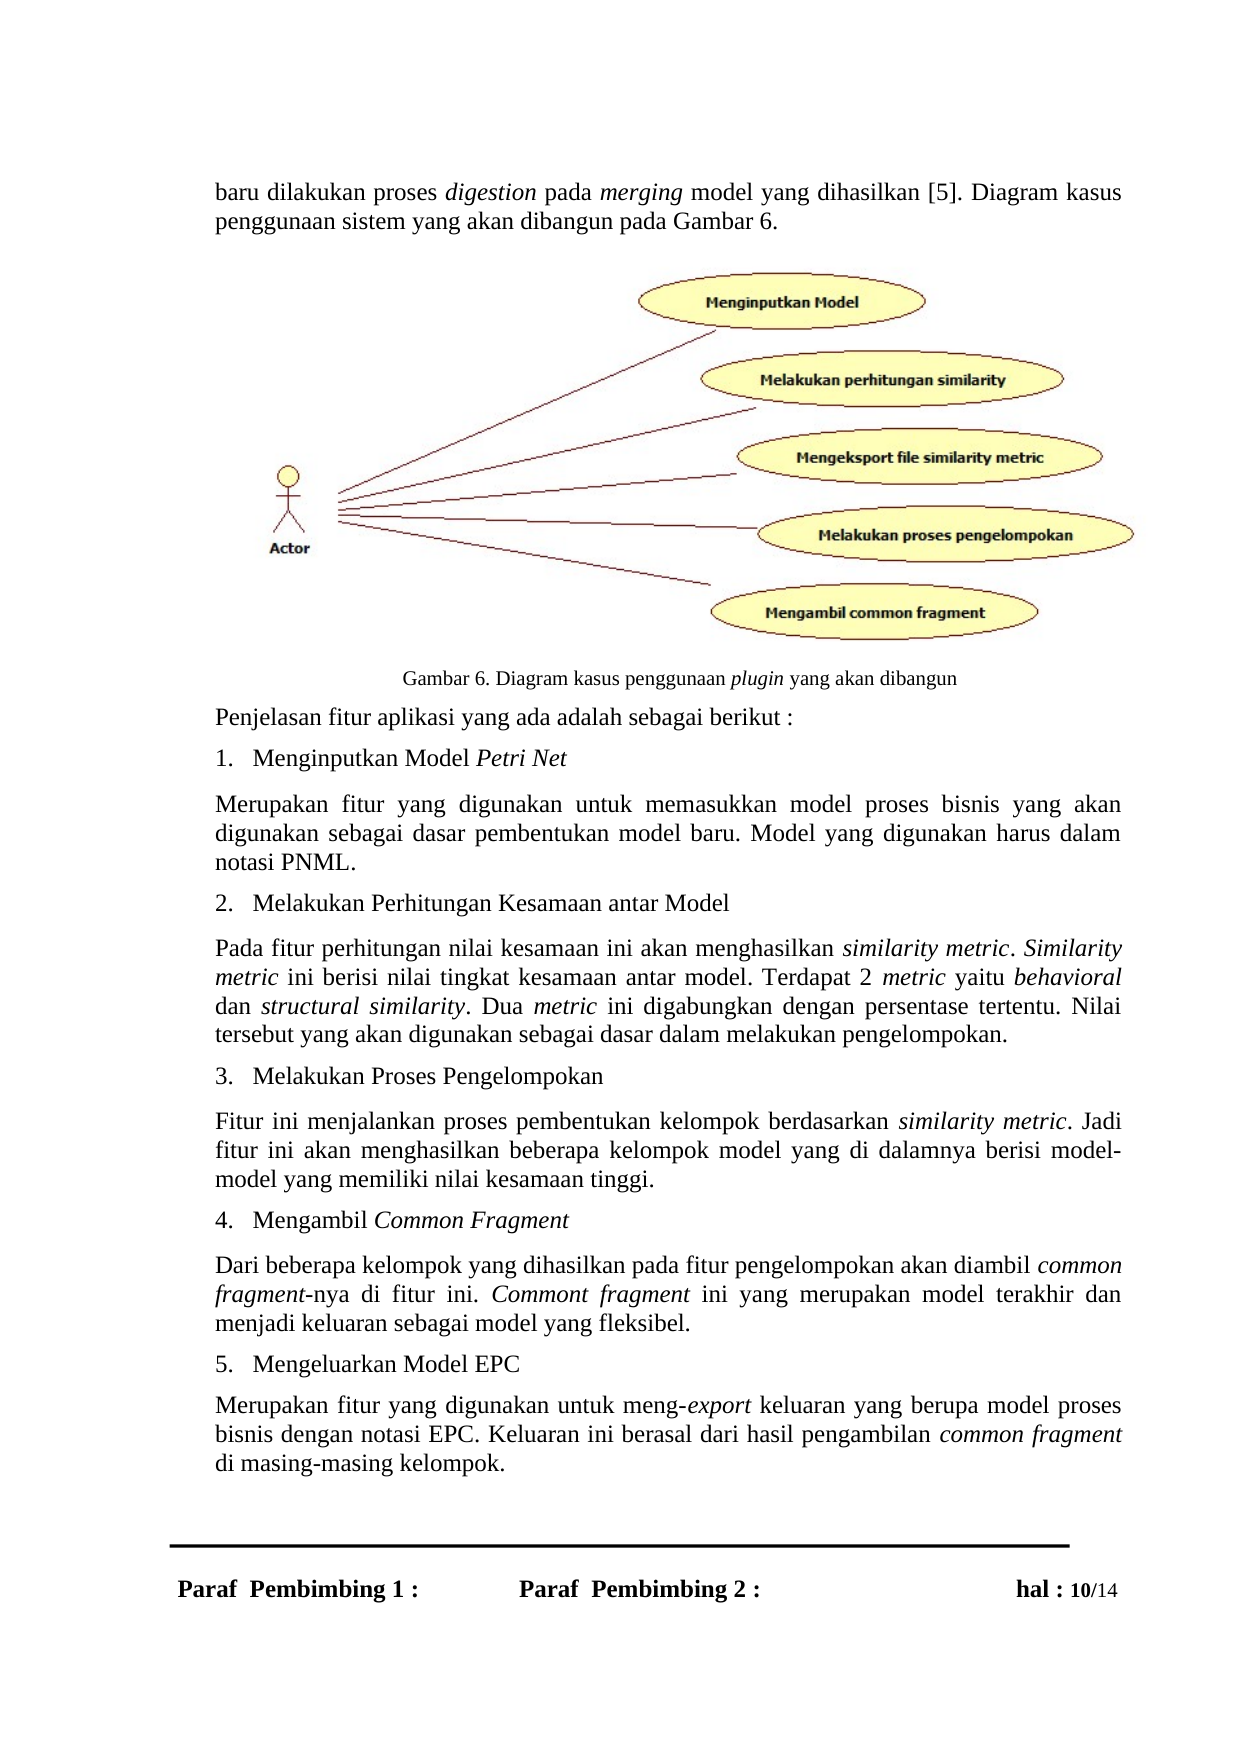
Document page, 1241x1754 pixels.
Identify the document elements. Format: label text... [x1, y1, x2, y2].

text Fitur ini menjalankan proses pembentukan kelompok berdasarkan similarity metric. Jadi fitur ini akan menghasilkan beberapa kelompok model yang di dalamnya berisi model-model yang memiliki nilai kesamaan tinggi. [215, 1106, 1122, 1193]
picture [214, 247, 1160, 666]
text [215, 177, 1122, 235]
list Mengambil Common Fragment [215, 1205, 1122, 1234]
text Penjelasan fitur aplikasi yang ada adalah sebagai berikut : [177, 702, 1122, 731]
text Merupakan fitur yang digunakan untuk memasukkan model proses bisnis yang akan digunakan sebagai dasar pembentukan model baru. Model yang digunakan harus dalam notasi PNML. [215, 789, 1122, 875]
list Melakukan Perhitungan Kesamaan antar Model [215, 888, 1122, 917]
list Melakukan Proses Pengelompokan [215, 1061, 1122, 1089]
text Dari beberapa kelompok yang dihasilkan pada fitur pengelompokan akan diambil common fragment-nya di fitur ini. Commont fragment ini yang merupakan model terakhir dan menjadi keluaran sebagai model yang fleksibel. [215, 1251, 1122, 1337]
text Merupakan fitur yang digunakan untuk meng-export keluaran yang berupa model proses bisnis dengan notasi EPC. Keluaran ini berasal dari hasil pengambilan common fragment di masing-masing kelompok. [215, 1391, 1122, 1477]
text Gambar 6. Diagram kasus penggunaan plugin yang akan dibangun [215, 666, 1122, 690]
list Mengeluarkan Model EPC [215, 1349, 1122, 1378]
list Menginputkan Model Petri Net [215, 743, 1122, 772]
text Pada fitur perhitungan nilai kesamaan ini akan menghasilkan similarity metric. Similarity metric ini berisi nilai tingkat kesamaan antar model. Terdapat 2 metric yaitu behavioral dan structural similarity. Dua metric ini digabungkan dengan persentase tertentu. Nilai tersebut yang akan digunakan sebagai dasar dalam melakukan pengelompokan. [215, 933, 1122, 1048]
